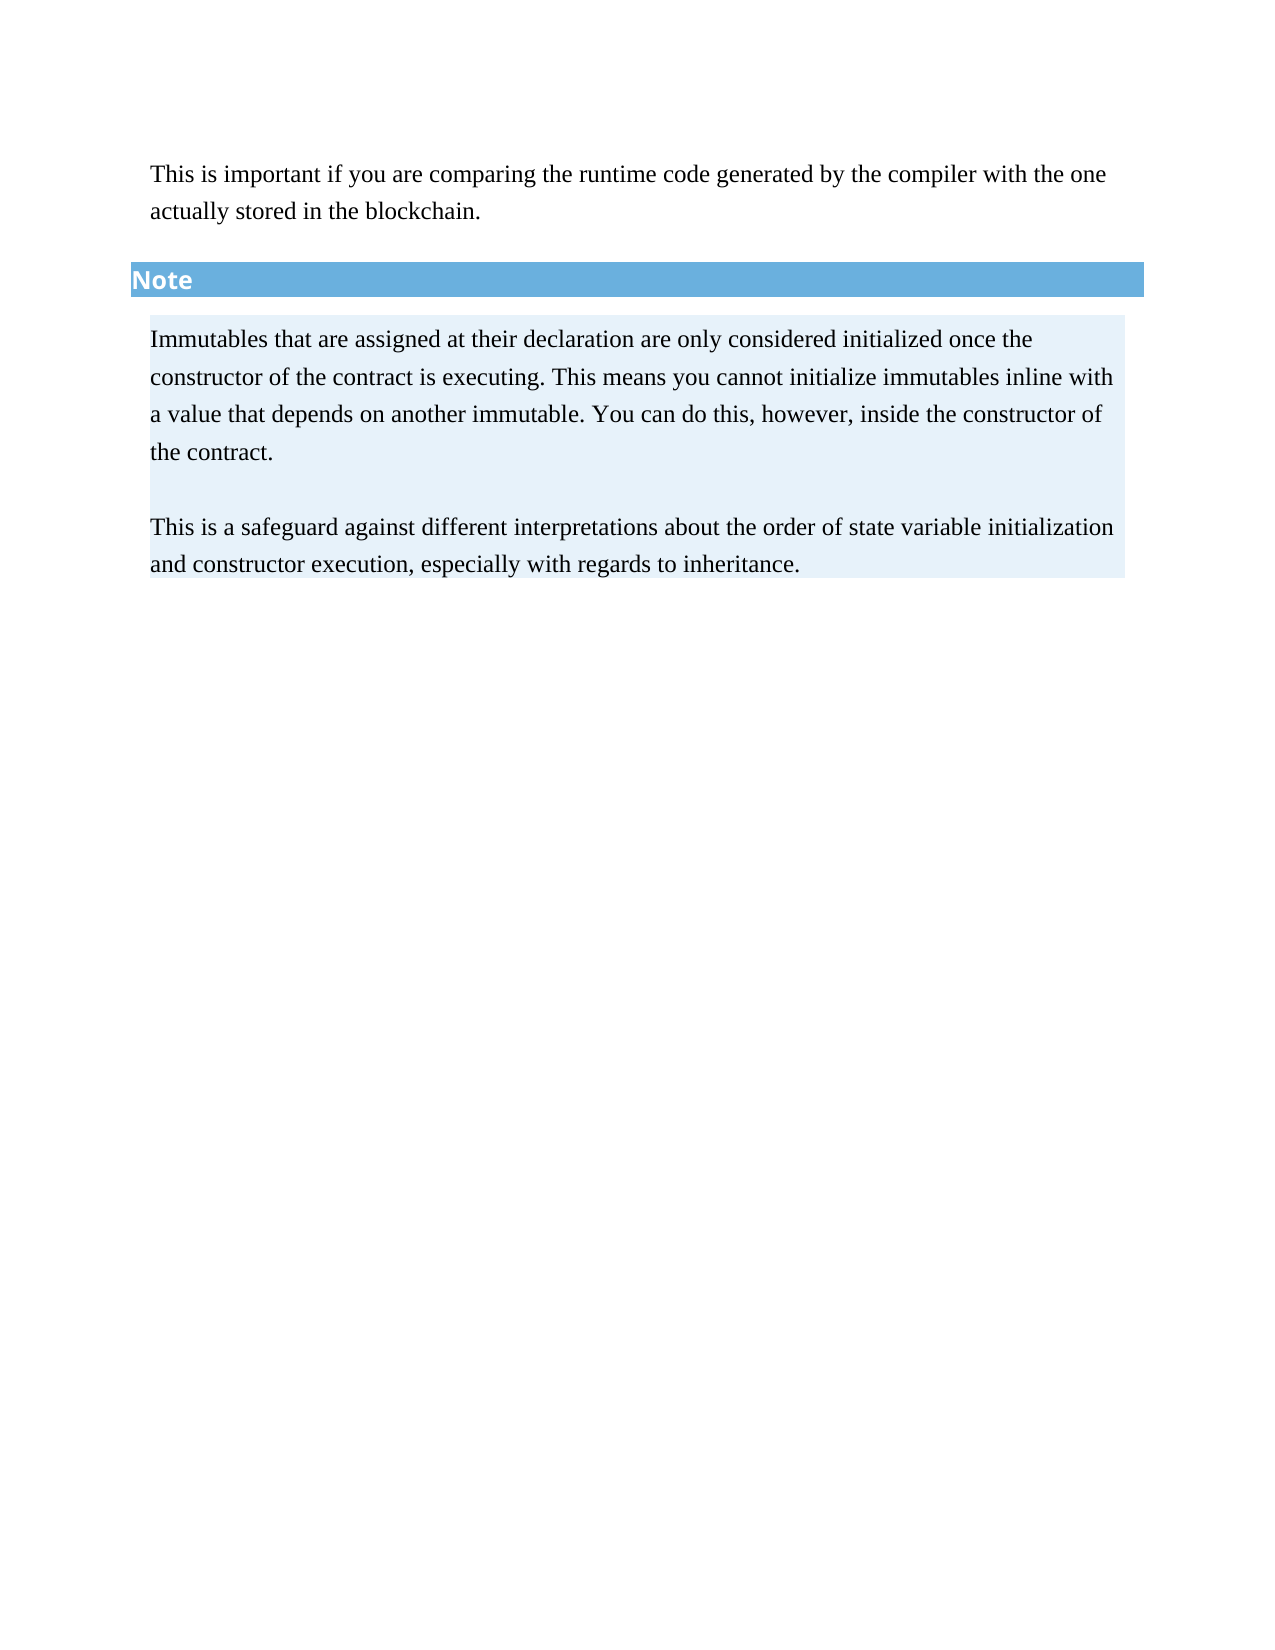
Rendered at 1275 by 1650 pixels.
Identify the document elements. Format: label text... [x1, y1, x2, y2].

text This is a safeguard against different interpretations about the order of state variable initialization and constructor execution, especially with regards to inheritance. [150, 503, 1125, 578]
text Note [131, 262, 1144, 297]
